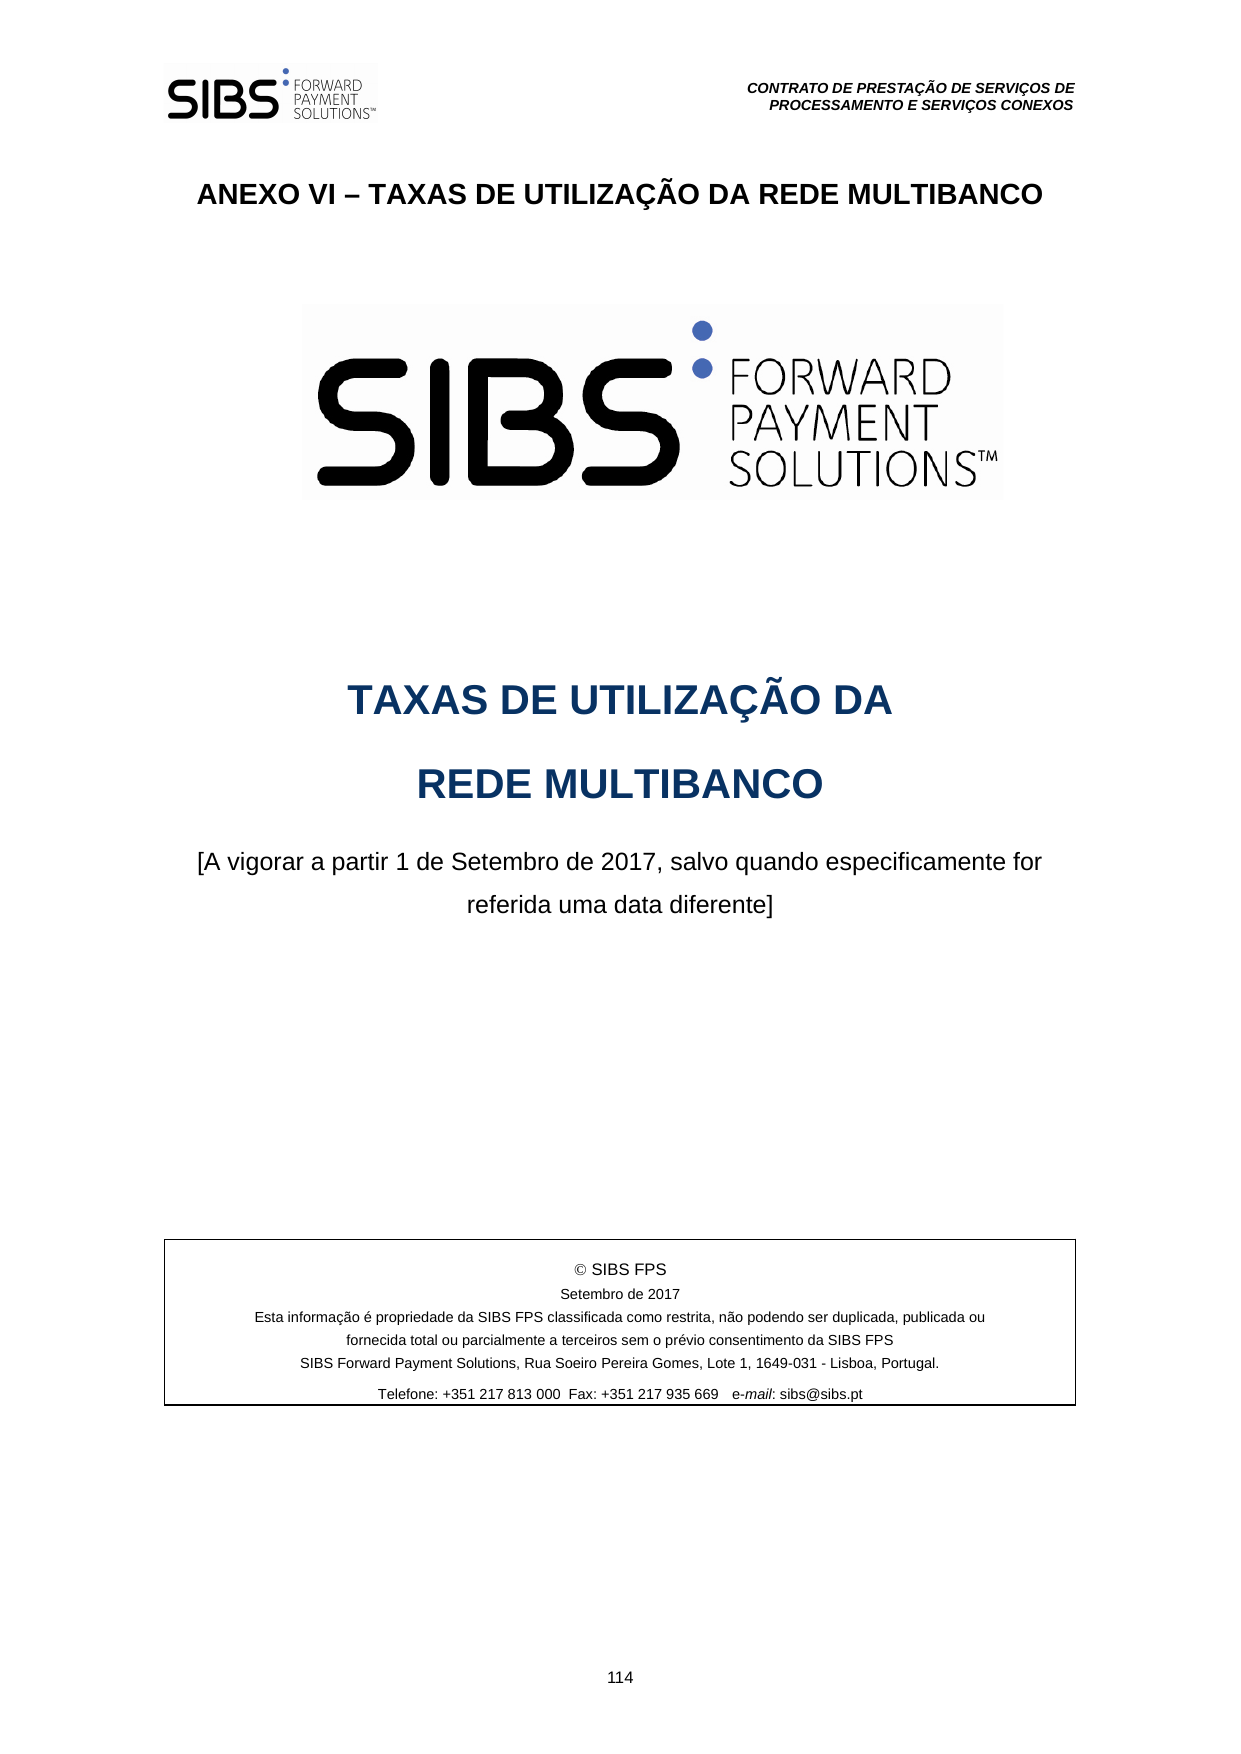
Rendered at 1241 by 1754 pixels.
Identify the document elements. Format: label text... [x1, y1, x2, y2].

text ANEXO vI – TAXAS DE UTILIZAÇÃO DA REDE MULTIBANCO [165, 177, 1075, 211]
text SIBS FPS [165, 1257, 1075, 1279]
text Rede MULTIBANCO [165, 760, 1075, 808]
text Telefone: +351 217 813 000 Fax: +351 217 935 669 e-mail: sibs@sibs.pt [165, 1383, 1075, 1404]
text Setembro de 2017 [165, 1282, 1075, 1302]
text fornecida total ou parcialmente a terceiros sem o prévio consentimento da SIBS FPS [165, 1328, 1075, 1348]
text TAXAS DE UTILIZAçÃO da [165, 675, 1075, 723]
text Esta informação é propriedade da SIBS FPS classificada como restrita, não podendo ser duplicada, publicada ou [165, 1305, 1075, 1325]
text [A vigorar a partir 1 de Setembro de 2017, salvo quando especificamente for referida uma data diferente] [165, 847, 1075, 918]
text SIBS Forward Payment Solutions, Rua Soeiro Pereira Gomes, Lote 1, 1649-031 - Lisboa, Portugal. [165, 1351, 1075, 1371]
